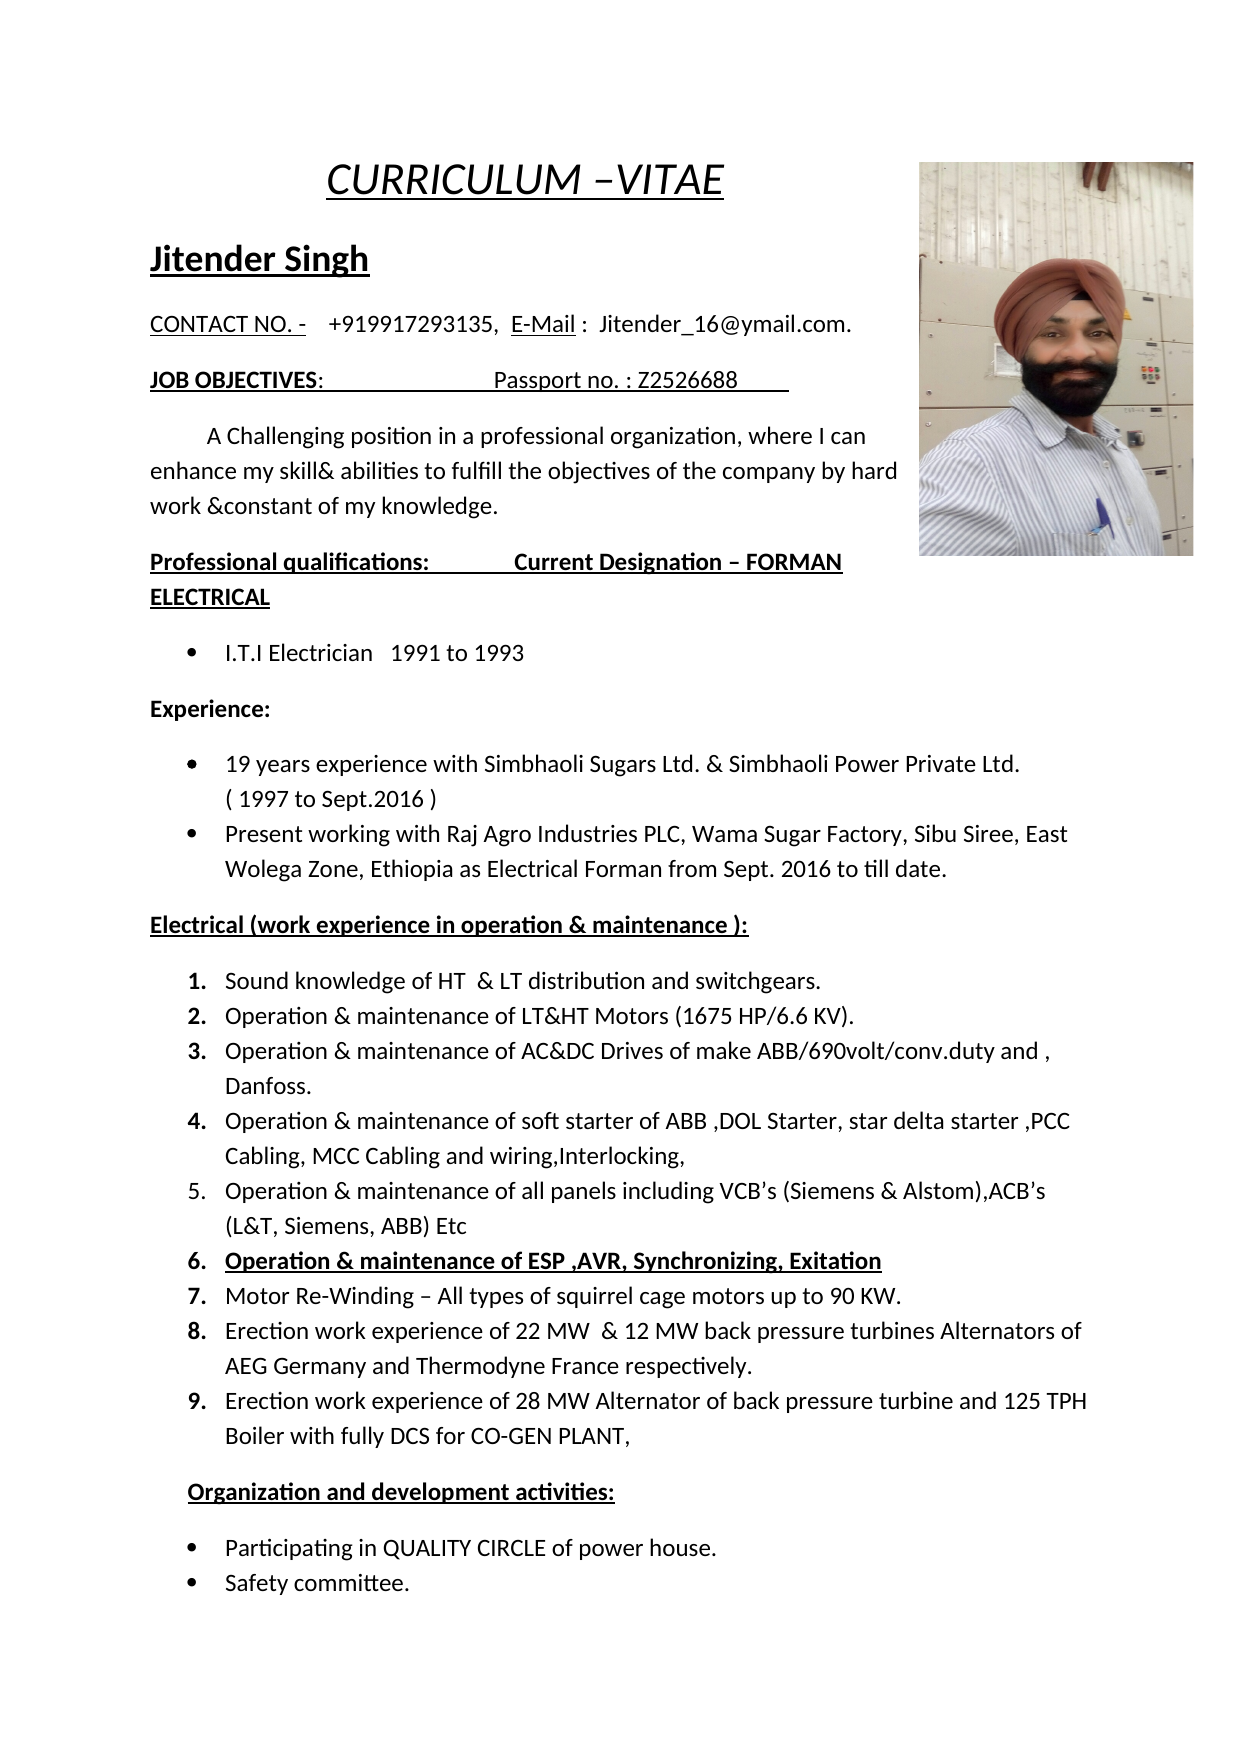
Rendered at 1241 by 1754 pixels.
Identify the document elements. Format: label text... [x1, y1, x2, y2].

list 19 years experience with Simbhaoli Sugars Ltd. & Simbhaoli Power Private Ltd. ( 1997 to Sept.2016 ) [187, 749, 1090, 814]
text JOB OBJECTIVES: Passport no. : Z2526688 [150, 364, 919, 395]
list Participating in QUALITY CIRCLE of power house. [187, 1532, 1090, 1562]
text Professional qualifications: Current Designation – FORMAN ELECTRICAL [150, 546, 1090, 612]
text Experience: [150, 693, 1090, 723]
list Motor Re-Winding – All types of squirrel cage motors up to 90 KW. [187, 1280, 1090, 1311]
list Erection work experience of 22 MW & 12 MW back pressure turbines Alternators of AEG Germany and Thermodyne France respectively. [187, 1315, 1090, 1381]
text CURRICULUM –VITAE [150, 150, 1090, 206]
text Organization and development activities: [187, 1476, 1090, 1507]
text A Challenging position in a professional organization, where I can enhance my skill& abilities to fulfill the objectives of the company by hard work &constant of my knowledge. [150, 420, 919, 521]
list Operation & maintenance of LT&HT Motors (1675 HP/6.6 KV). [187, 1000, 1090, 1031]
list Sound knowledge of HT & LT distribution and switchgears. [187, 965, 1090, 996]
text Electrical (work experience in operation & maintenance ): [150, 909, 1090, 940]
list Operation & maintenance of AC&DC Drives of make ABB/690volt/conv.duty and , Danfoss. [187, 1035, 1090, 1101]
list Present working with Raj Agro Industries PLC, Wama Sugar Factory, Sibu Siree, East Wolega Zone, Ethiopia as Electrical Forman from Sept. 2016 to till date. [187, 819, 1090, 884]
text CONTACT NO. - +919917293135, E-Mail : Jitender_16@ymail.com. [150, 309, 919, 339]
list I.T.I Electrician 1991 to 1993 [187, 637, 1090, 667]
list Operation & maintenance of all panels including VCB’s (Siemens & Alstom),ACB’s (L&T, Siemens, ABB) Etc [187, 1175, 1090, 1241]
list Erection work experience of 28 MW Alternator of back pressure turbine and 125 TPH Boiler with fully DCS for CO-GEN PLANT, [187, 1385, 1090, 1451]
list Operation & maintenance of soft starter of ABB ,DOL Starter, star delta starter ,PCC Cabling, MCC Cabling and wiring,Interlocking, [187, 1105, 1090, 1171]
text Jitender Singh [150, 235, 919, 281]
picture [919, 162, 1194, 556]
list Safety committee. [187, 1567, 1090, 1597]
list Operation & maintenance of ESP ,AVR, Synchronizing, Exitation [187, 1245, 1090, 1276]
